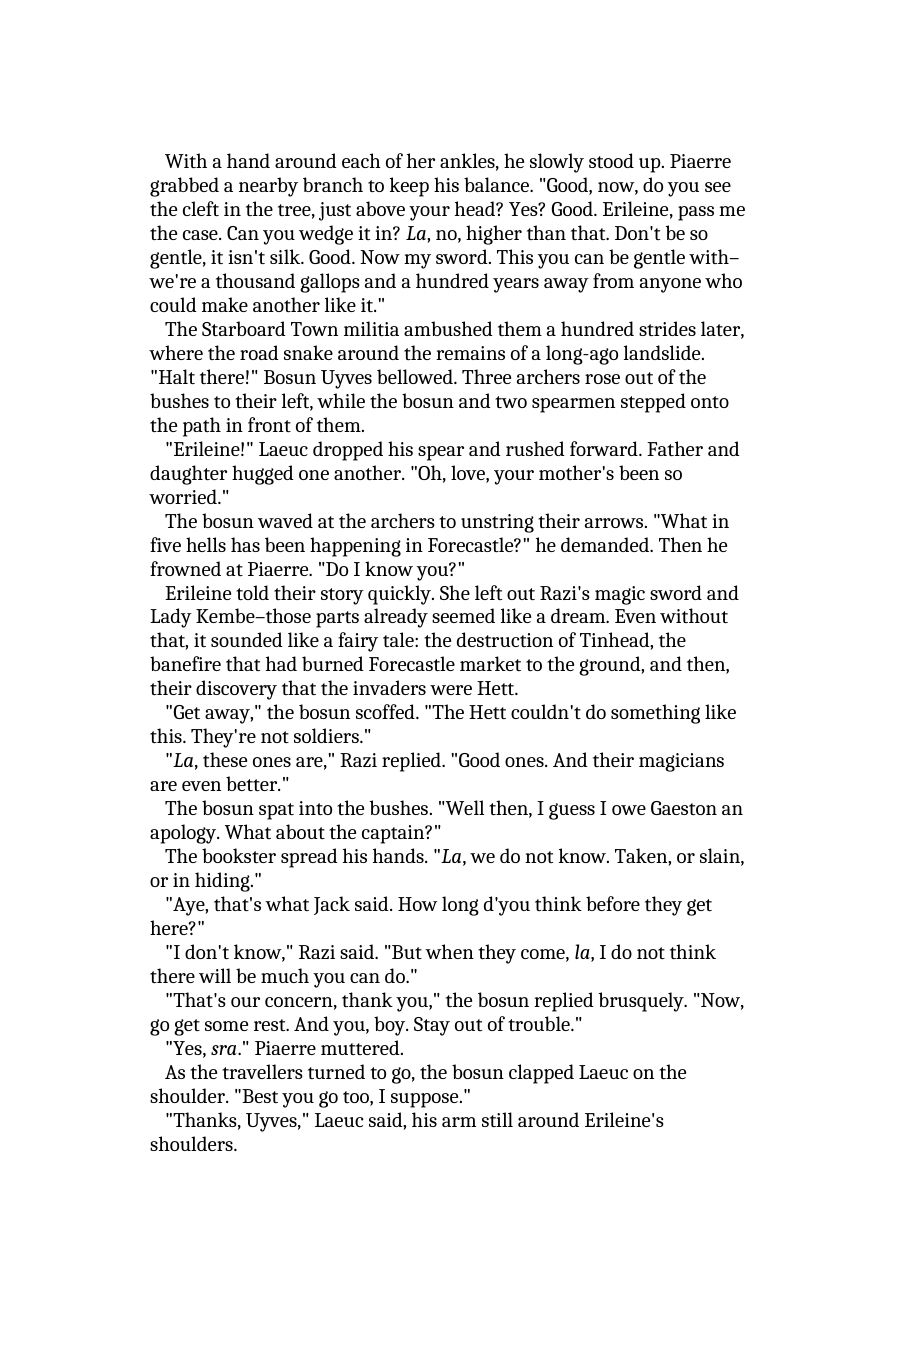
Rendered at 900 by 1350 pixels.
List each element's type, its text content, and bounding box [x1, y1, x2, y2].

text The bosun waved at the archers to unstring their arrows. "What in five hells has been happening in Forecastle?" he demanded. Then he frowned at Piaerre. "Do I know you?" [150, 509, 750, 581]
text "Thanks, Uyves," Laeuc said, his arm still around Erileine's shoulders. [150, 1108, 750, 1156]
text With a hand around each of her ankles, he slowly stood up. Piaerre grabbed a nearby branch to keep his balance. "Good, now, do you see the cleft in the tree, just above your head? Yes? Good. Erileine, pass me the case. Can you wedge it in? La, no, higher than that. Don't be so gentle, it isn't silk. Good. Now my sword. This you can be gentle with–we're a thousand gallops and a hundred years away from anyone who could make another like it." [150, 150, 750, 318]
text "Get away," the bosun scoffed. "The Hett couldn't do something like this. They're not soldiers." [150, 701, 750, 749]
text The bosun spat into the bushes. "Well then, I guess I owe Gaeston an apology. What about the captain?" [150, 797, 750, 845]
text "Yes, sra." Piaerre muttered. [150, 1036, 750, 1060]
text "That's our concern, thank you," the bosun replied brusquely. "Now, go get some rest. And you, boy. Stay out of trouble." [150, 988, 750, 1036]
text The bookster spread his hands. "La, we do not know. Taken, or slain, or in hiding." [150, 845, 750, 893]
text "Aye, that's what Jack said. How long d'you think before they get here?" [150, 893, 750, 941]
text "La, these ones are," Razi replied. "Good ones. And their magicians are even better." [150, 749, 750, 797]
text "I don't know," Razi said. "But when they come, la, I do not think there will be much you can do." [150, 941, 750, 988]
text As the travellers turned to go, the bosun clapped Laeuc on the shoulder. "Best you go too, I suppose." [150, 1060, 750, 1108]
text Erileine told their story quickly. She left out Razi's magic sword and Lady Kembe–those parts already seemed like a dream. Even without that, it sounded like a fairy tale: the destruction of Tinhead, the banefire that had burned Forecastle market to the ground, and then, their discovery that the invaders were Hett. [150, 581, 750, 701]
text The Starboard Town militia ambushed them a hundred strides later, where the road snake around the remains of a long-ago landslide. "Halt there!" Bosun Uyves bellowed. Three archers rose out of the bushes to their left, while the bosun and two spearmen stepped onto the path in front of them. [150, 318, 750, 437]
text "Erileine!" Laeuc dropped his spear and rushed forward. Father and daughter hugged one another. "Oh, love, your mother's been so worried." [150, 437, 750, 509]
